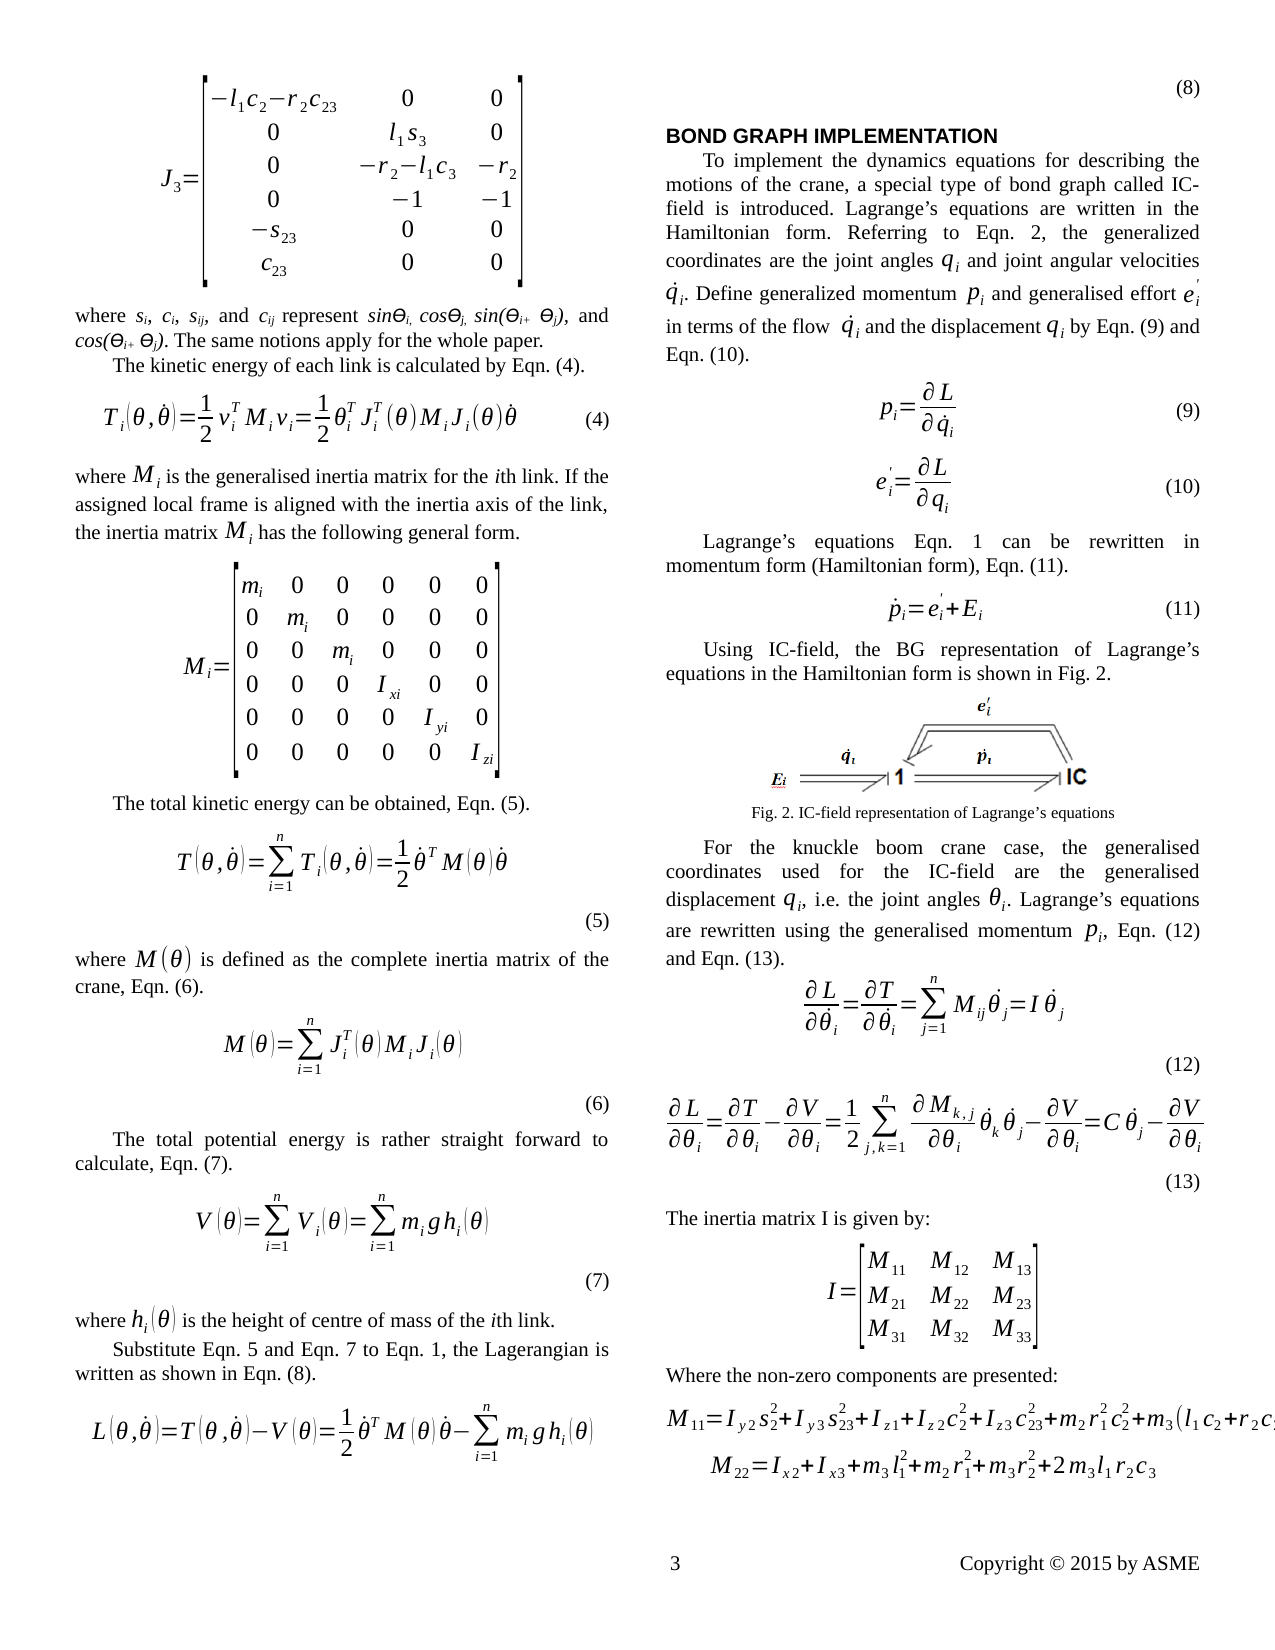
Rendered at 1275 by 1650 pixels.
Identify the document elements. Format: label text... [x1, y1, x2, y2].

text (10) [666, 454, 1200, 516]
text The total potential energy is rather straight forward to calculate, Eqn. (7). [75, 1127, 609, 1175]
text (6) [75, 1091, 609, 1114]
text where si, ci, sij, and cij represent sinƟi, cosƟj, sin(Ɵi+ Ɵj), and cos(Ɵi+ Ɵj). The same notions apply for the whole paper. [75, 302, 609, 353]
text Using IC-field, the BG representation of Lagrange’s equations in the Hamiltonian form is shown in Fig. 2. [666, 637, 1200, 685]
text where is the height of centre of mass of the ith link. [75, 1304, 609, 1337]
text (13) [666, 1169, 1200, 1193]
text For the knuckle boom crane case, the generalised coordinates used for the IC-field are the generalised displacement , i.e. the joint angles . Lagrange’s equations are rewritten using the generalised momentum , Eqn. (12) and Eqn. (13). [666, 836, 1200, 970]
text The inertia matrix I is given by: [666, 1206, 1200, 1230]
text Lagrange’s equations Eqn. 1 can be rewritten in momentum form (Hamiltonian form), Eqn. (11). [666, 529, 1200, 577]
text (8) [666, 75, 1200, 99]
text (7) [75, 1267, 609, 1292]
text Where the non-zero components are presented: [666, 1363, 1200, 1387]
text where is defined as the complete inertia matrix of the crane, Eqn. (6). [75, 944, 609, 998]
text The total kinetic energy can be obtained, Eqn. (5). [75, 791, 609, 815]
text (4) [75, 389, 609, 448]
text (5) [75, 908, 609, 932]
text where is the generalised inertia matrix for the ith link. If the assigned local frame is aligned with the inertia axis of the link, the inertia matrix has the following general form. [75, 461, 609, 548]
picture [767, 692, 1099, 803]
text Substitute Eqn. 5 and Eqn. 7 to Eqn. 1, the Lagerangian is written as shown in Eqn. (8). [75, 1337, 609, 1385]
text The kinetic energy of each link is calculated by Eqn. (4). [75, 353, 609, 377]
text (9) [666, 378, 1200, 441]
title Bond Graph implementation [666, 124, 1200, 148]
text (12) [666, 1052, 1200, 1076]
text To implement the dynamics equations for describing the motions of the crane, a special type of bond graph called IC-field is introduced. Lagrange’s equations are written in the Hamiltonian form. Referring to Eqn. 2, the generalized coordinates are the joint angles and joint angular velocities . Define generalized momentum and generalised effort in terms of the flow and the displacement by Eqn. (9) and Eqn. (10). [666, 148, 1200, 366]
text (11) [666, 589, 1200, 624]
